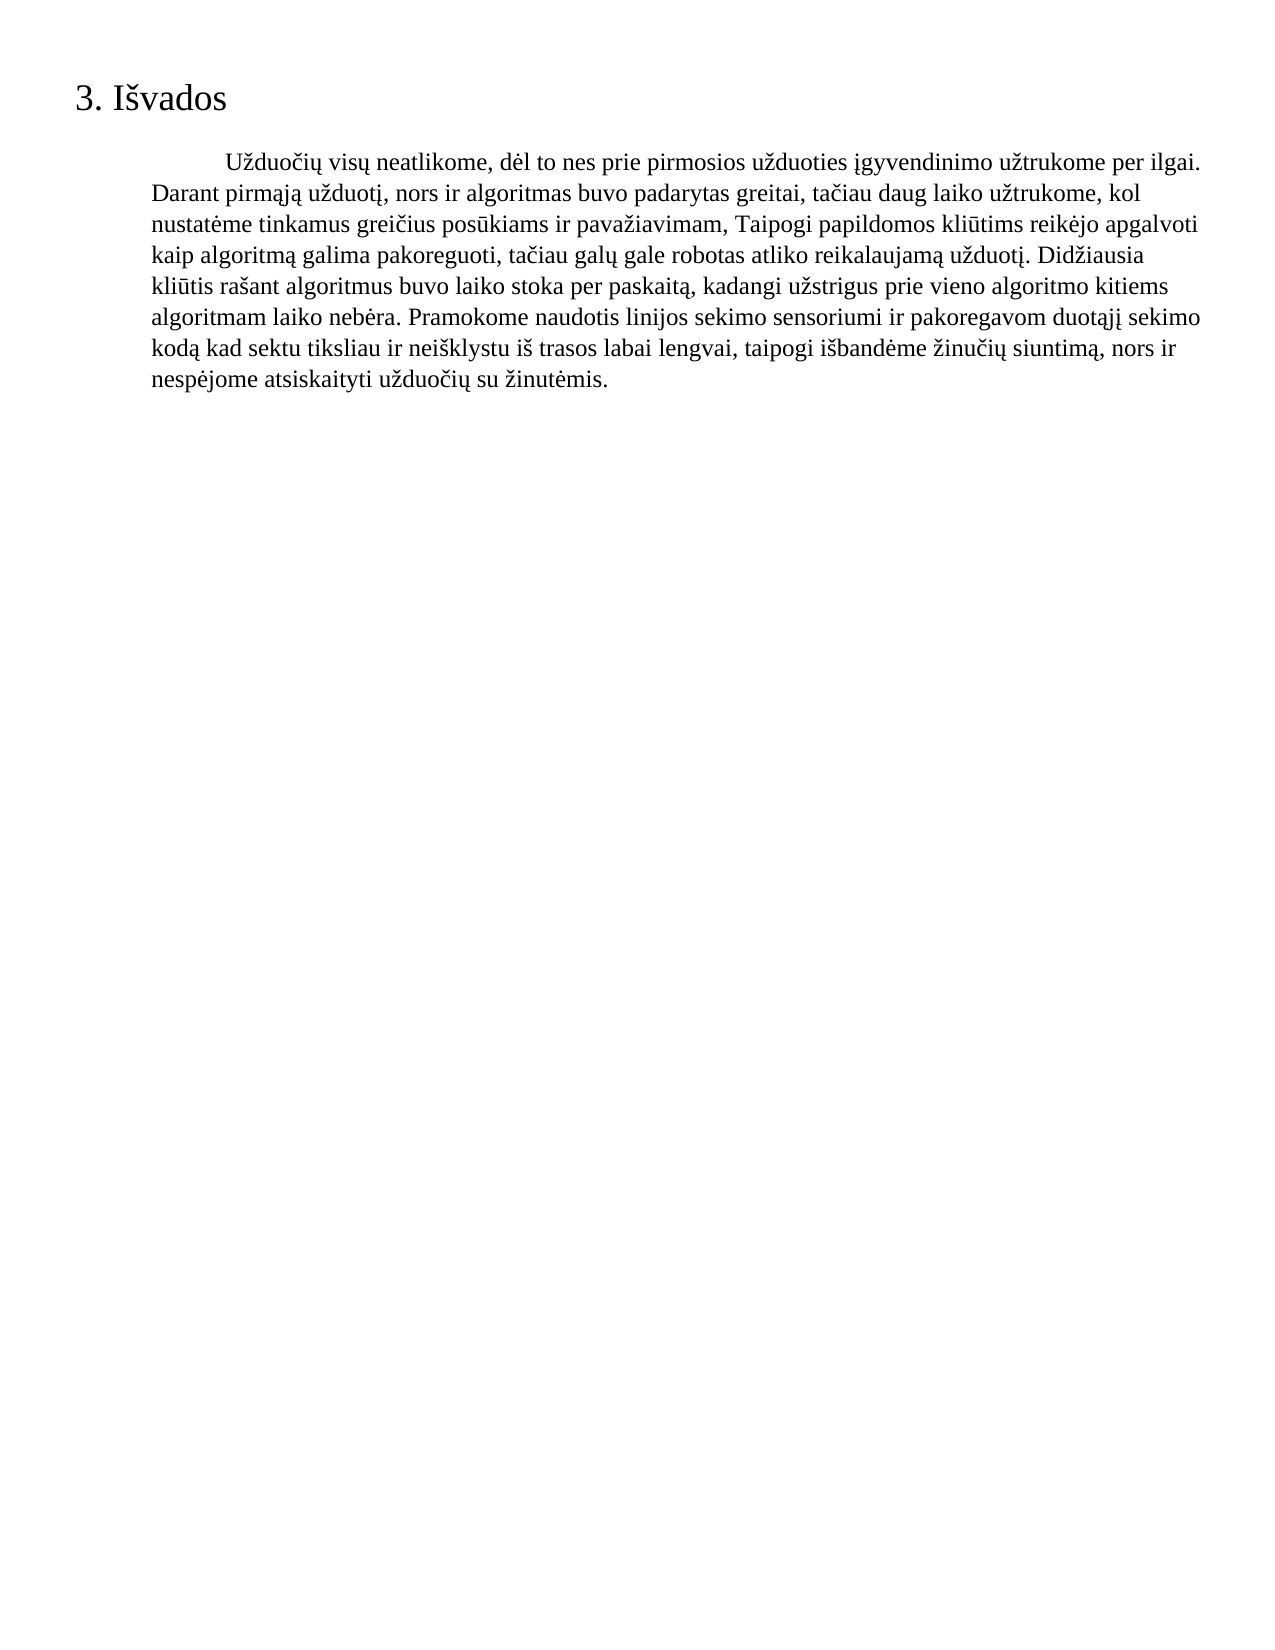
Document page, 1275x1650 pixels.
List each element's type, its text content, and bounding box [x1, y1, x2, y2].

text Užduočių visų neatlikome, dėl to nes prie pirmosios užduoties įgyvendinimo užtrukome per ilgai. Darant pirmąją užduotį, nors ir algoritmas buvo padarytas greitai, tačiau daug laiko užtrukome, kol nustatėme tinkamus greičius posūkiams ir pavažiavimam, Taipogi papildomos kliūtims reikėjo apgalvoti kaip algoritmą galima pakoreguoti, tačiau galų gale robotas atliko reikalaujamą užduotį. Didžiausia kliūtis rašant algoritmus buvo laiko stoka per paskaitą, kadangi užstrigus prie vieno algoritmo kitiems algoritmam laiko nebėra. Pramokome naudotis linijos sekimo sensoriumi ir pakoregavom duotąjį sekimo kodą kad sektu tiksliau ir neišklystu iš trasos labai lengvai, taipogi išbandėme žinučių siuntimą, nors ir nespėjome atsiskaityti užduočių su žinutėmis. [151, 147, 1205, 393]
subtitle Išvados [75, 75, 1200, 118]
